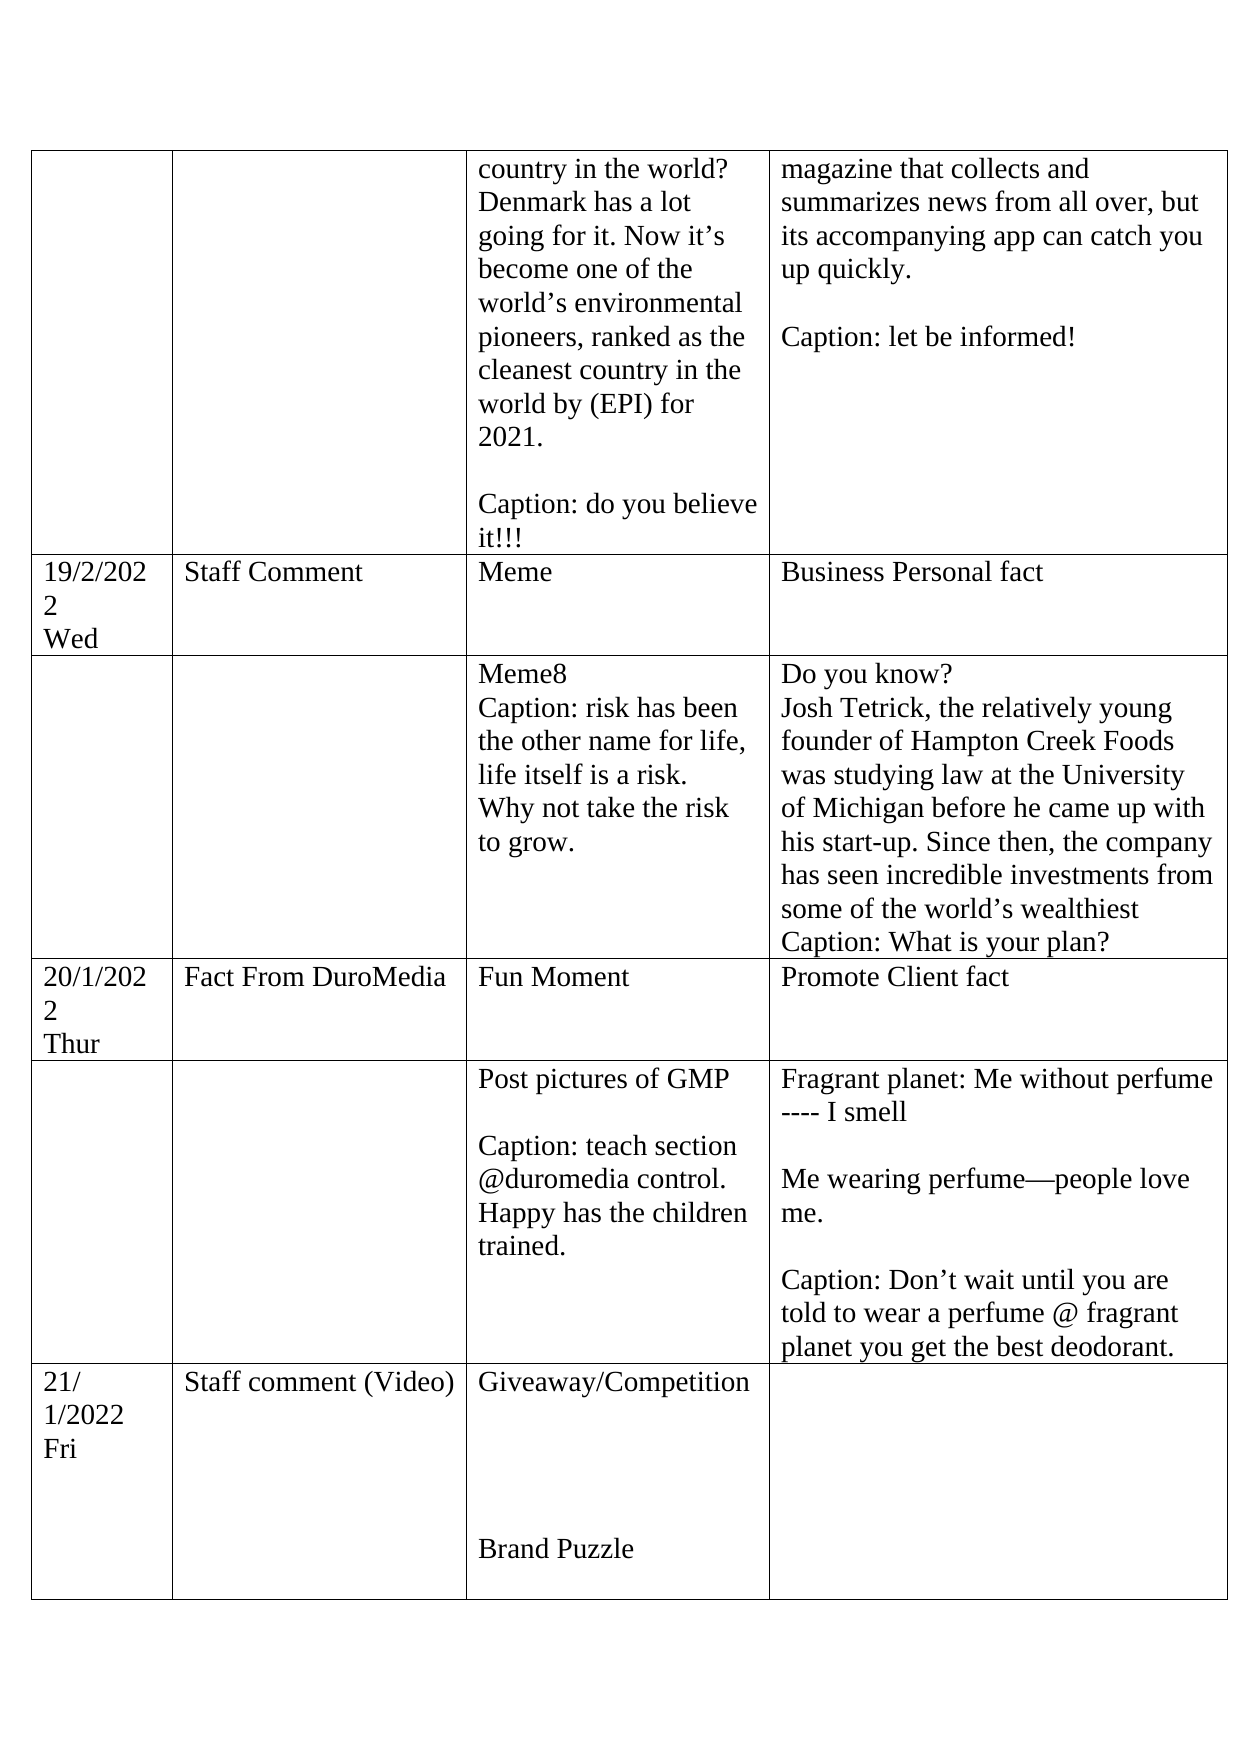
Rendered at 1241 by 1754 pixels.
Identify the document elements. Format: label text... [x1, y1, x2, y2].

table_cell Fun Moment [467, 959, 769, 1060]
table_cell [173, 656, 466, 958]
table_cell Meme8 Caption: risk has been the other name for life, life itself is a risk. Why not take the risk to grow. [467, 656, 769, 958]
table_cell [770, 1364, 1227, 1598]
table_cell Business Personal fact [770, 555, 1227, 655]
table_cell [32, 1061, 172, 1363]
table_cell [32, 151, 172, 553]
table_cell Post pictures of GMP Caption: teach section @duromedia control. Happy has the children trained. [467, 1061, 769, 1363]
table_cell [467, 151, 769, 553]
table_cell Do you know? Josh Tetrick, the relatively young founder of Hampton Creek Foods was studying law at the University of Michigan before he came up with his start-up. Since then, the company has seen incredible investments from some of the world’s wealthiest Caption: What is your plan? [770, 656, 1227, 958]
table_cell [173, 151, 466, 553]
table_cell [770, 151, 1227, 553]
table_cell Fact From DuroMedia [173, 959, 466, 1060]
table_cell 19/2/2022 Wed [32, 555, 172, 655]
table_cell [467, 1364, 769, 1598]
table_cell Meme [467, 555, 769, 655]
table_cell 21/ 1/2022 Fri [32, 1364, 172, 1598]
table_cell 20/1/2022 Thur [32, 959, 172, 1060]
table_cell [173, 1364, 466, 1598]
table_cell Promote Client fact [770, 959, 1227, 1060]
table_cell [32, 656, 172, 958]
table_cell Fragrant planet: Me without perfume ---- I smell Me wearing perfume—people love me. Caption: Don’t wait until you are told to wear a perfume @ fragrant planet you get the best deodorant. [770, 1061, 1227, 1363]
table_cell Staff Comment [173, 555, 466, 655]
table_cell [173, 1061, 466, 1363]
